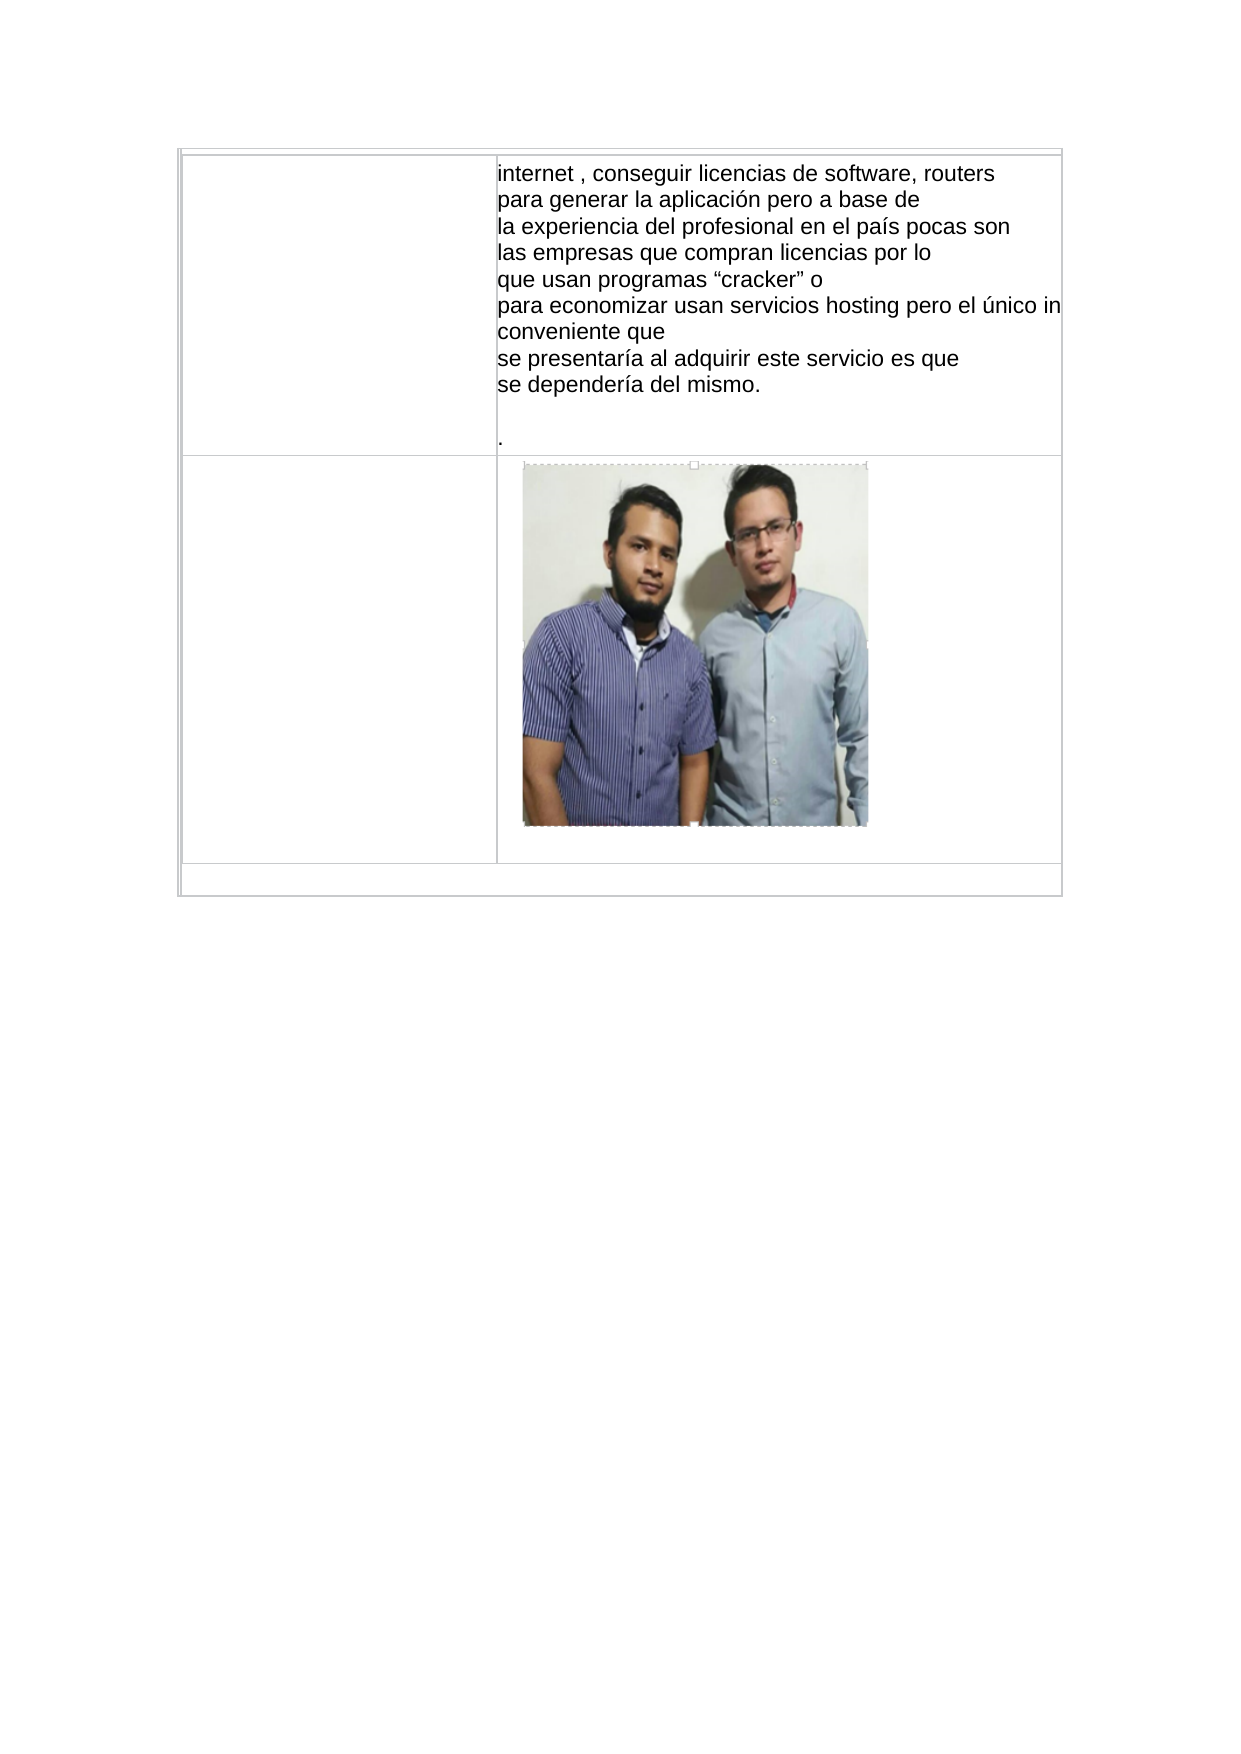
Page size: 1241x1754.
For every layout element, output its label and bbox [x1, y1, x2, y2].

table_header [183, 456, 496, 863]
table_header [182, 864, 1061, 895]
table_header [182, 149, 1061, 154]
table_header [498, 156, 1061, 455]
picture [522, 461, 869, 827]
table_header [183, 156, 496, 455]
table_header [498, 456, 1061, 863]
